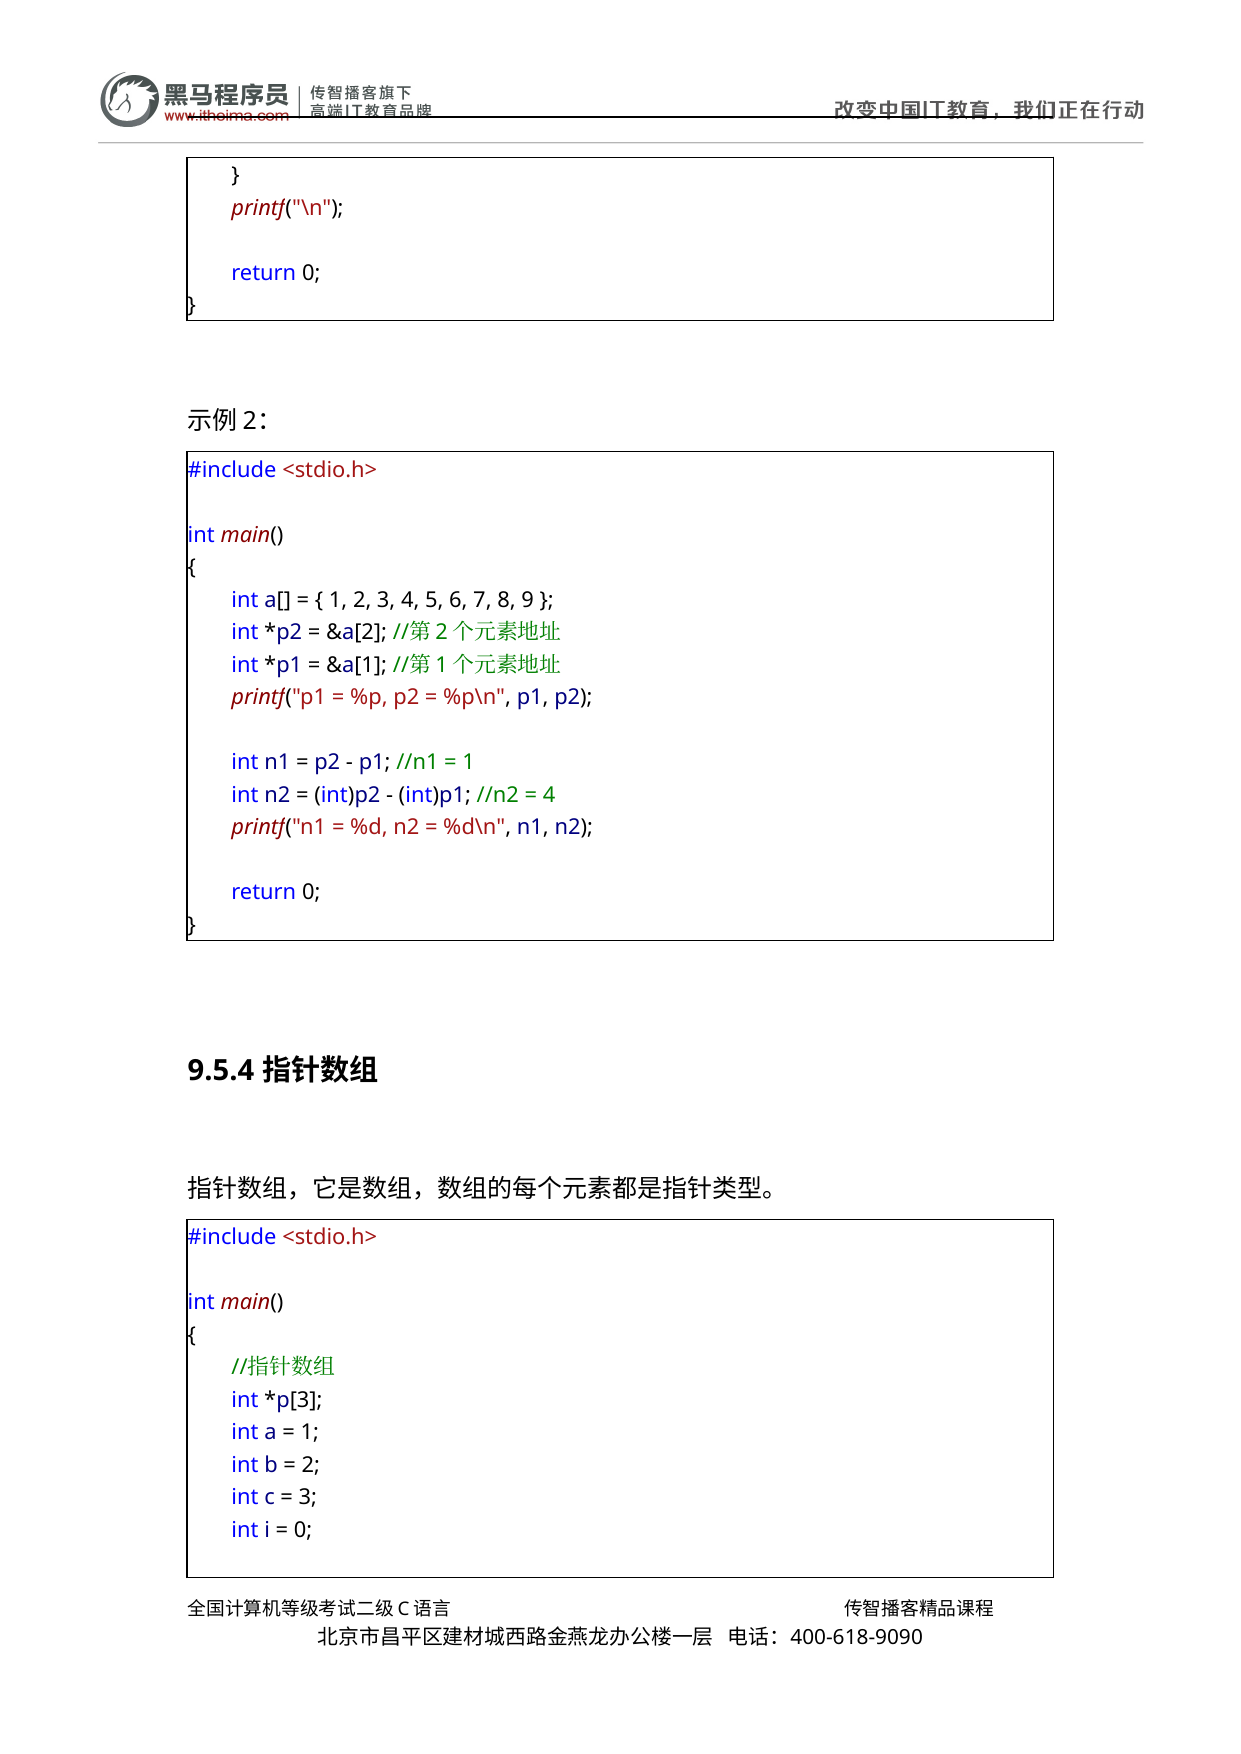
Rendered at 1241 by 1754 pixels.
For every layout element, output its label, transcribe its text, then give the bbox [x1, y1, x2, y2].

text printf("n1 = %d, n2 = %d\n", n1, n2); [188, 810, 1053, 842]
text } [188, 287, 1053, 320]
text printf("\n"); [188, 190, 1053, 223]
text int a[] = { 1, 2, 3, 4, 5, 6, 7, 8, 9 }; [188, 582, 1053, 615]
text int main() [188, 1285, 1053, 1317]
text { [188, 550, 1053, 582]
text int main() [188, 517, 1053, 550]
text 指针数组，它是数组，数组的每个元素都是指针类型。 [187, 1154, 1053, 1219]
text int a = 1; [188, 1415, 1053, 1447]
text int *p2 = &a[2]; //第2个元素地址 [188, 615, 1053, 647]
text printf("p1 = %p, p2 = %p\n", p1, p2); [188, 680, 1053, 712]
text int *p1 = &a[1]; //第1个元素地址 [188, 647, 1053, 680]
text #include <stdio.h> [188, 452, 1053, 485]
text } [188, 158, 1053, 190]
text return 0; [188, 255, 1053, 287]
text int i = 0; [188, 1512, 1053, 1545]
text #include <stdio.h> [188, 1220, 1053, 1252]
text int c = 3; [188, 1480, 1053, 1512]
picture [0, 1, 1241, 151]
text { [188, 1317, 1053, 1350]
text } [188, 906, 1053, 940]
text int b = 2; [188, 1447, 1053, 1480]
text int n2 = (int)p2 - (int)p1; //n2 = 4 [188, 777, 1053, 810]
text return 0; [188, 875, 1053, 906]
text //指针数组 [188, 1350, 1053, 1382]
text int *p[3]; [188, 1382, 1053, 1415]
text 示例2： [187, 386, 1053, 451]
subtitle 9.5.4 指针数组 [187, 1035, 1053, 1100]
text int n1 = p2 - p1; //n1 = 1 [188, 745, 1053, 777]
